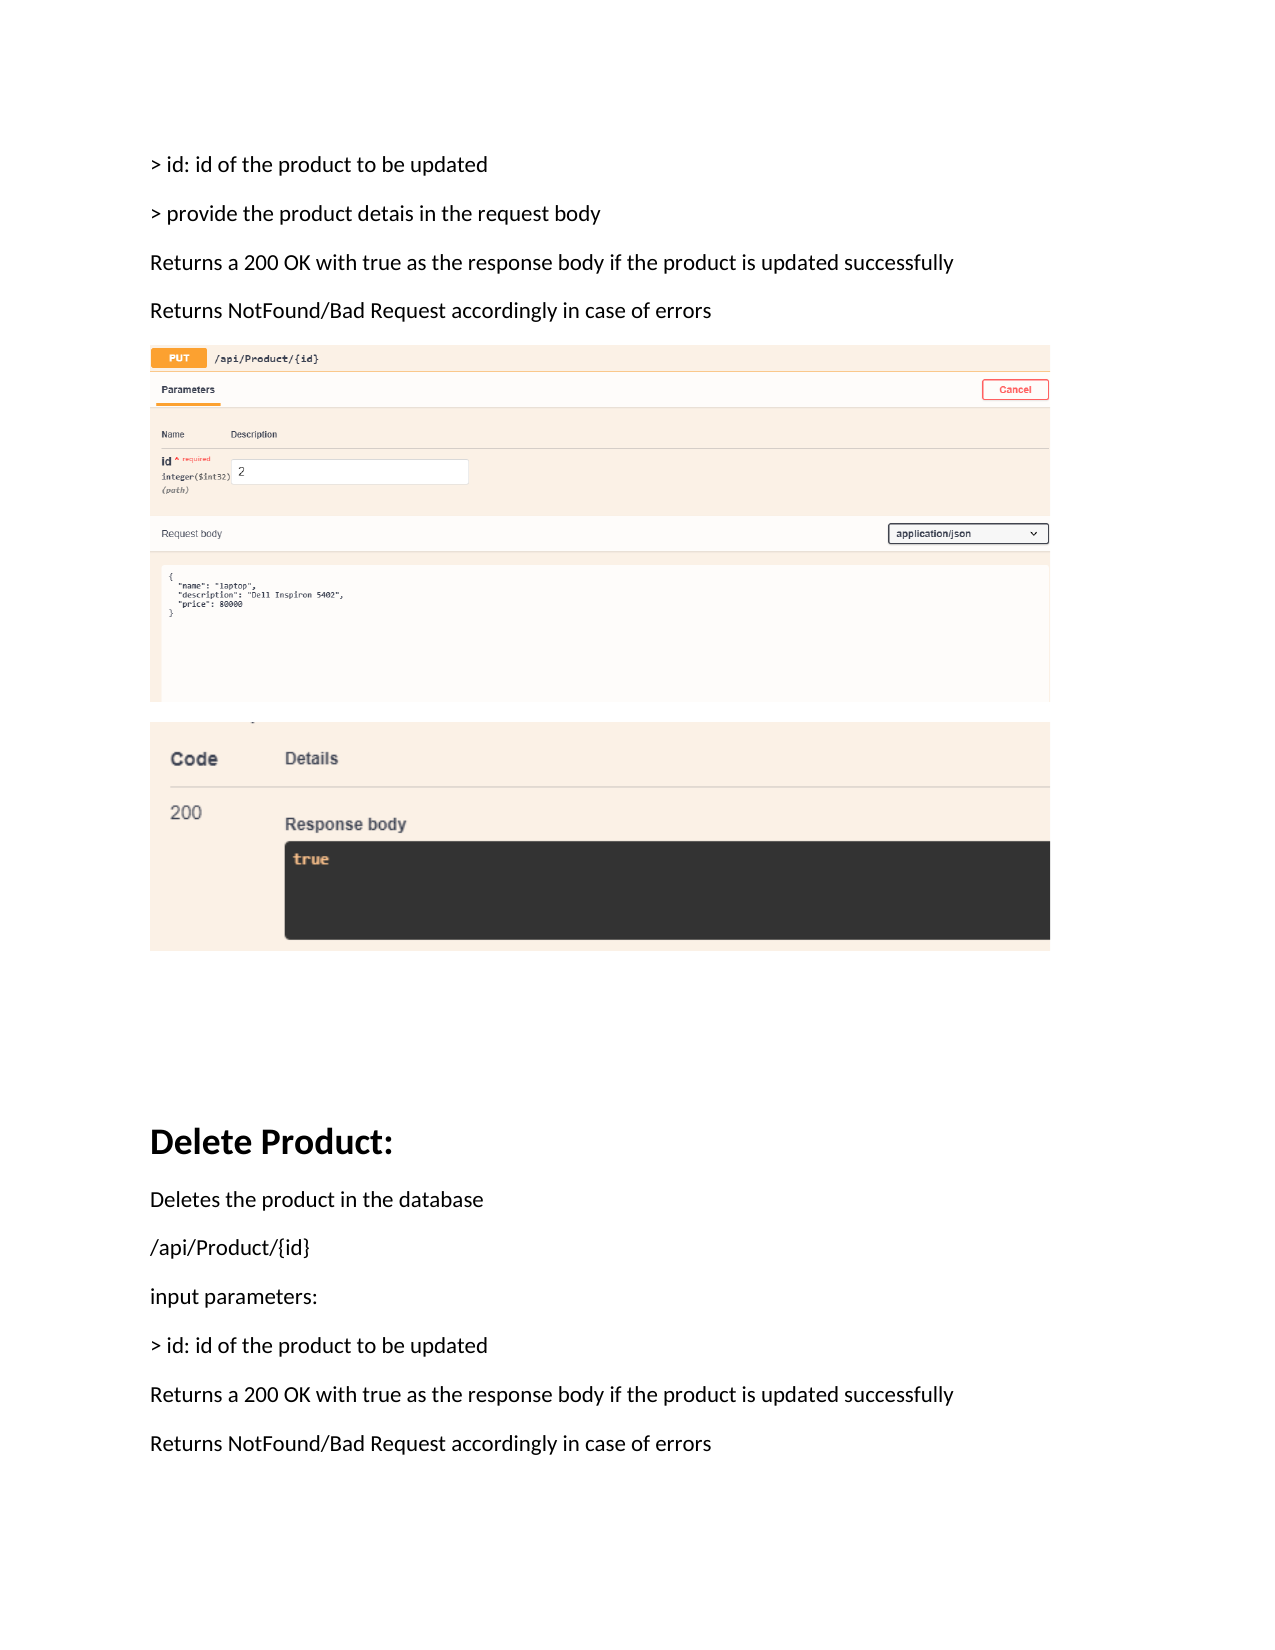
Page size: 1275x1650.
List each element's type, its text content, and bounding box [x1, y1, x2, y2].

text Returns NotFound/Bad Request accordingly in case of errors [150, 297, 1125, 324]
picture [150, 722, 1050, 951]
text /api/Product/{id} [150, 1233, 1125, 1262]
text Deletes the product in the database [150, 1185, 1125, 1213]
text Returns a 200 OK with true as the response body if the product is updated successfully [150, 248, 1125, 276]
text Returns NotFound/Bad Request accordingly in case of errors [150, 1429, 1125, 1457]
text > id: id of the product to be updated [150, 150, 1125, 178]
text > provide the product detais in the request body [150, 199, 1125, 227]
picture [150, 345, 1050, 702]
text > id: id of the product to be updated [150, 1331, 1125, 1359]
text input parameters: [150, 1282, 1125, 1310]
text Delete Product: [150, 1118, 1125, 1164]
text Returns a 200 OK with true as the response body if the product is updated successfully [150, 1380, 1125, 1408]
